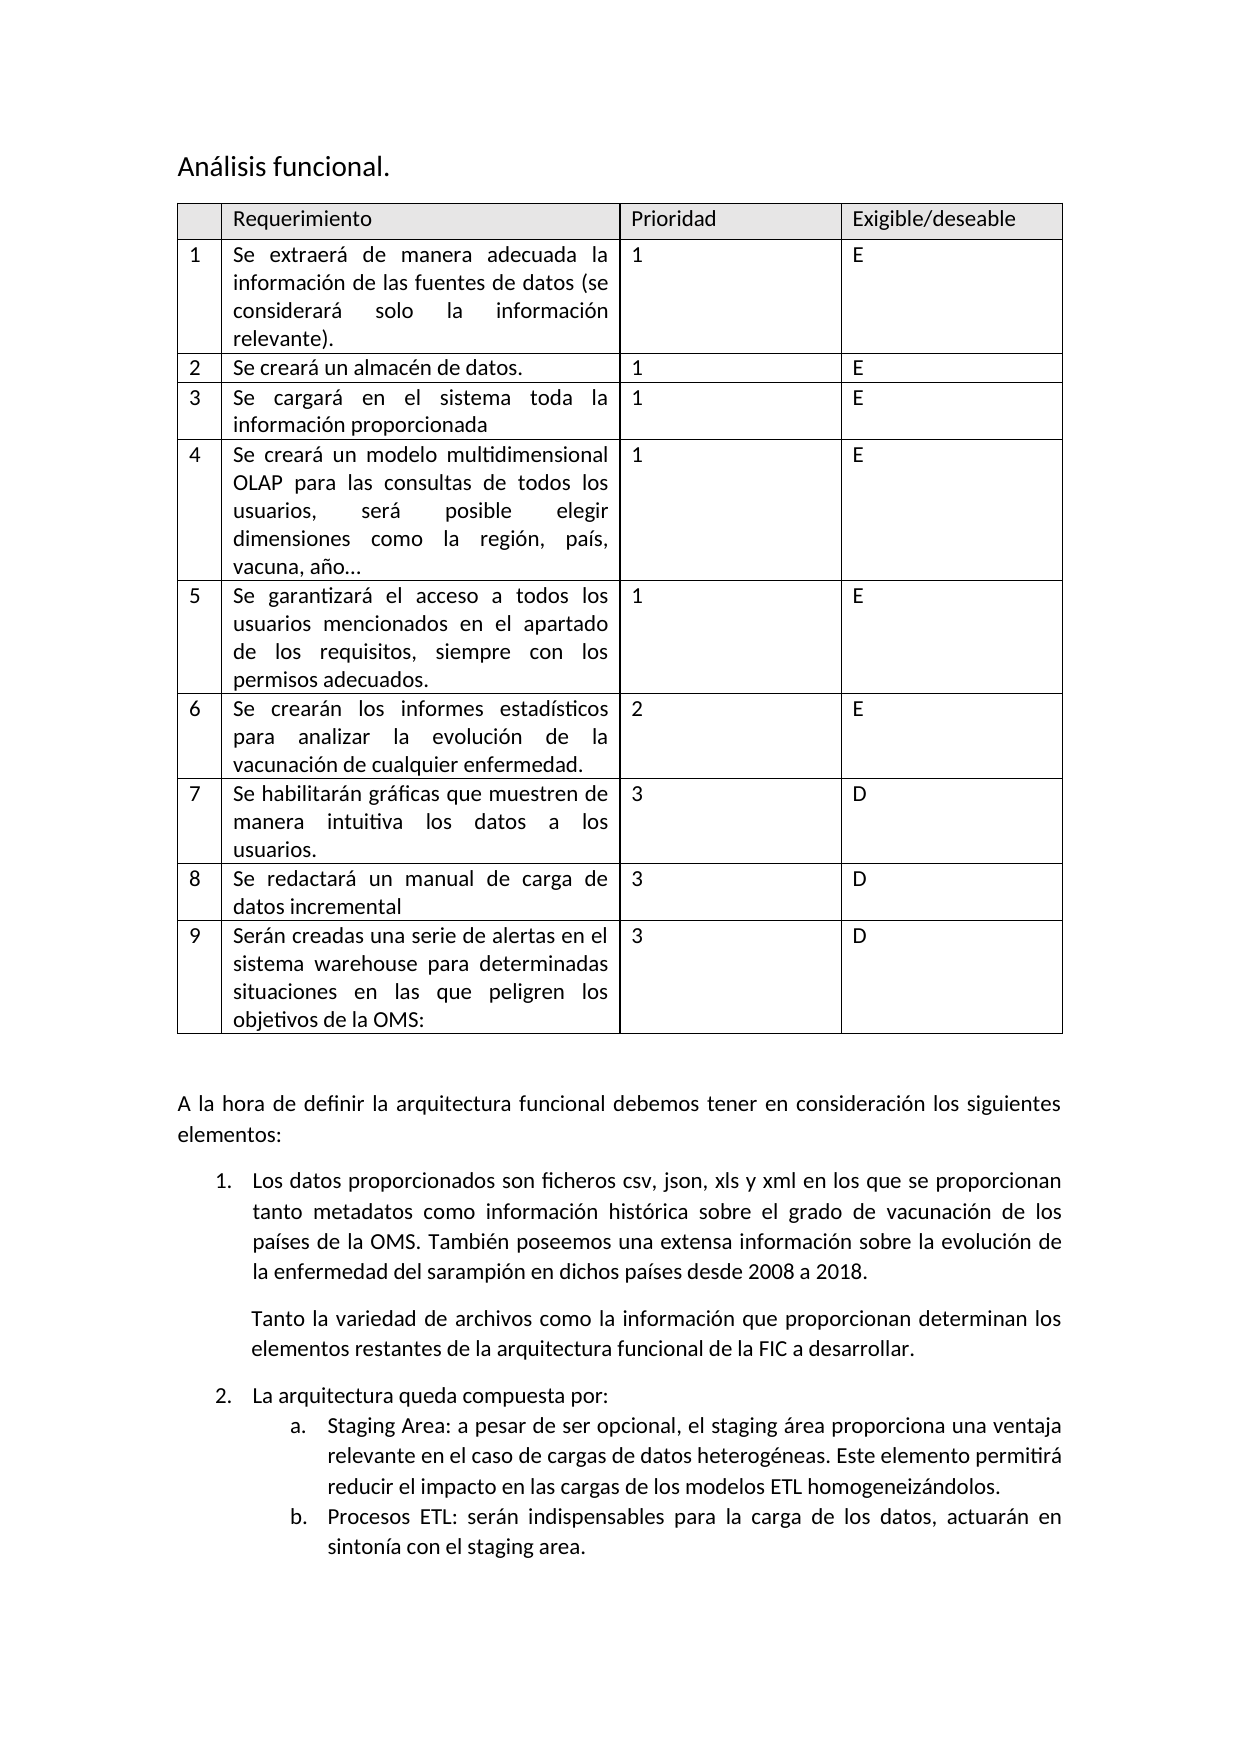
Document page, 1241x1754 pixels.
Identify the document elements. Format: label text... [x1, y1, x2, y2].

table_cell 3 [178, 383, 221, 439]
text Tanto la variedad de archivos como la información que proporcionan determinan los elementos restantes de la arquitectura funcional de la FIC a desarrollar. [251, 1304, 1063, 1362]
table_cell Se redactará un manual de carga de datos incremental [222, 864, 619, 920]
table_cell Se cargará en el sistema toda la información proporcionada [222, 383, 619, 439]
table_cell E [842, 694, 1062, 778]
table_header Exigible/deseable [842, 204, 1062, 239]
table_cell E [842, 383, 1062, 439]
table_cell 3 [621, 864, 841, 920]
table_cell Se garantizará el acceso a todos los usuarios mencionados en el apartado de los requisitos, siempre con los permisos adecuados. [222, 581, 619, 693]
table_cell 4 [178, 440, 221, 580]
table_cell E [842, 581, 1062, 693]
table_cell Serán creadas una serie de alertas en el sistema warehouse para determinadas situaciones en las que peligren los objetivos de la OMS: [222, 921, 619, 1033]
table_cell E [842, 240, 1062, 352]
table_cell E [842, 354, 1062, 382]
table_cell 9 [178, 921, 221, 1033]
table_cell Se extraerá de manera adecuada la información de las fuentes de datos (se considerará solo la información relevante). [222, 240, 619, 352]
table_cell 5 [178, 581, 221, 693]
table_cell 7 [178, 779, 221, 863]
table_cell 3 [621, 779, 841, 863]
table_cell 3 [621, 921, 841, 1033]
table_cell Se creará un almacén de datos. [222, 354, 619, 382]
table_cell 1 [621, 240, 841, 352]
table_cell Se crearán los informes estadísticos para analizar la evolución de la vacunación de cualquier enfermedad. [222, 694, 619, 778]
table_cell E [842, 440, 1062, 580]
table_cell D [842, 779, 1062, 863]
table_header Requerimiento [222, 204, 619, 239]
table_cell 1 [621, 354, 841, 382]
table_header [178, 204, 221, 239]
table_cell 1 [621, 440, 841, 580]
table_cell 1 [621, 581, 841, 693]
list Staging Area: a pesar de ser opcional, el staging área proporciona una ventaja relevante en el caso de cargas de datos heterogéneas. Este elemento permitirá reducir el impacto en las cargas de los modelos ETL homogeneizándolos. [290, 1411, 1063, 1500]
table_cell 1 [178, 240, 221, 352]
table_header Prioridad [621, 204, 841, 239]
text Análisis funcional. [177, 148, 1063, 183]
table_cell Se creará un modelo multidimensional OLAP para las consultas de todos los usuarios, será posible elegir dimensiones como la región, país, vacuna, año… [222, 440, 619, 580]
table_cell 8 [178, 864, 221, 920]
table_cell 1 [621, 383, 841, 439]
table_cell 2 [621, 694, 841, 778]
text A la hora de definir la arquitectura funcional debemos tener en consideración los siguientes elementos: [177, 1089, 1063, 1148]
table_cell 6 [178, 694, 221, 778]
list Los datos proporcionados son ficheros csv, json, xls y xml en los que se proporcionan tanto metadatos como información histórica sobre el grado de vacunación de los países de la OMS. También poseemos una extensa información sobre la evolución de la enfermedad del sarampión en dichos países desde 2008 a 2018. [215, 1167, 1063, 1285]
table_cell 2 [178, 354, 221, 382]
table_cell D [842, 864, 1062, 920]
table_cell Se habilitarán gráficas que muestren de manera intuitiva los datos a los usuarios. [222, 779, 619, 863]
list Procesos ETL: serán indispensables para la carga de los datos, actuarán en sintonía con el staging area. [290, 1502, 1063, 1560]
list La arquitectura queda compuesta por: [215, 1381, 1063, 1409]
table_cell D [842, 921, 1062, 1033]
